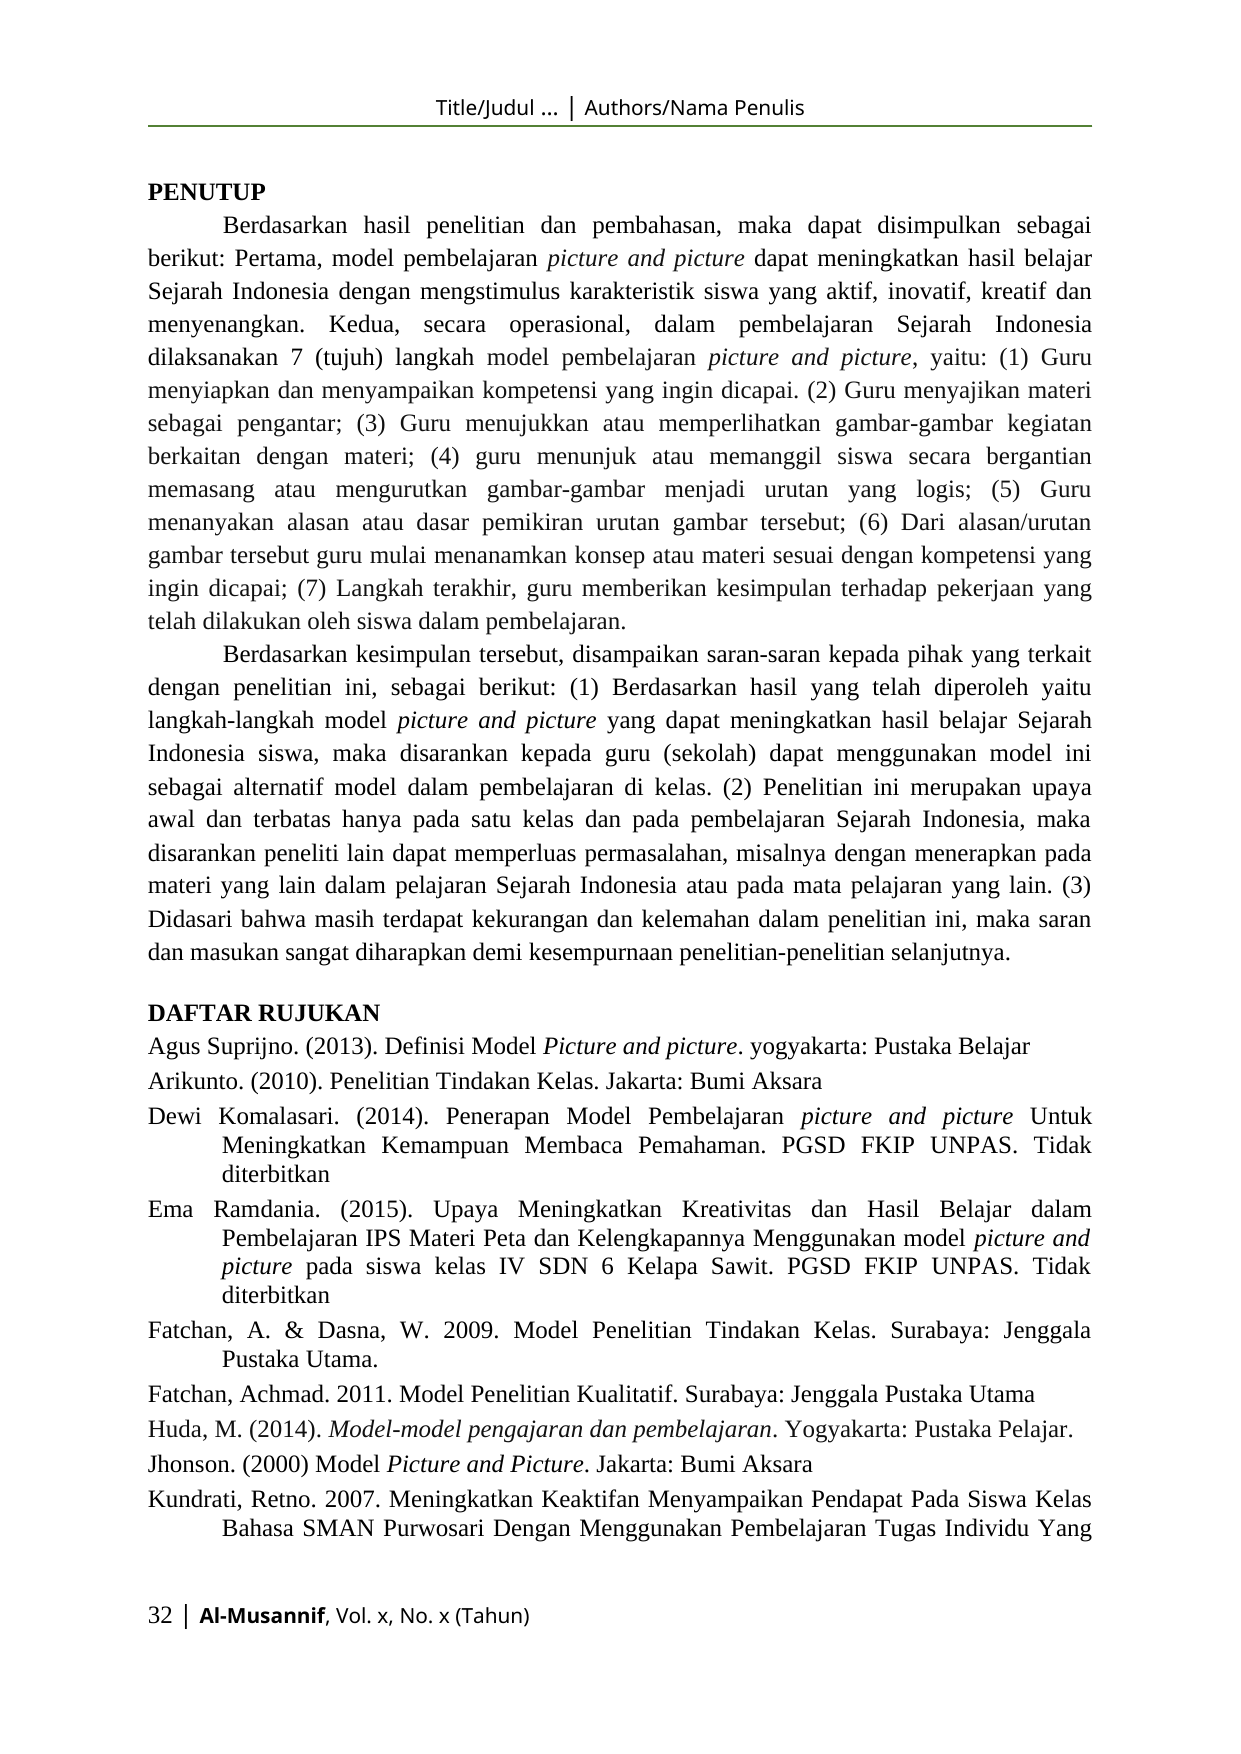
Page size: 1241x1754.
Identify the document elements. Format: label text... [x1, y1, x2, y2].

text Berdasarkan hasil penelitian dan pembahasan, maka dapat disimpulkan sebagai berikut: Pertama, model pembelajaran picture and picture dapat meningkatkan hasil belajar Sejarah Indonesia dengan mengstimulus karakteristik siswa yang aktif, inovatif, kreatif dan menyenangkan. Kedua, secara operasional, dalam pembelajaran Sejarah Indonesia dilaksanakan 7 (tujuh) langkah model pembelajaran picture and picture, yaitu: (1) Guru menyiapkan dan menyampaikan kompetensi yang ingin dicapai. (2) Guru menyajikan materi sebagai pengantar; (3) Guru menujukkan atau memperlihatkan gambar-gambar kegiatan berkaitan dengan materi; (4) guru menunjuk atau memanggil siswa secara bergantian memasang atau mengurutkan gambar-gambar menjadi urutan yang logis; (5) Guru menanyakan alasan atau dasar pemikiran urutan gambar tersebut; (6) Dari alasan/urutan gambar tersebut guru mulai menanamkan konsep atau materi sesuai dengan kompetensi yang ingin dicapai; (7) Langkah terakhir, guru memberikan kesimpulan terhadap pekerjaan yang telah dilakukan oleh siswa dalam pembelajaran. [148, 210, 1092, 635]
text Agus Suprijno. (2013). Definisi Model Picture and picture. yogyakarta: Pustaka Belajar [148, 1031, 1092, 1060]
text Fatchan, A. & Dasna, W. 2009. Model Penelitian Tindakan Kelas. Surabaya: Jenggala Pustaka Utama. [148, 1315, 1092, 1373]
text Jhonson. (2000) Model Picture and Picture. Jakarta: Bumi Aksara [148, 1449, 1092, 1478]
text Ema Ramdania. (2015). Upaya Meningkatkan Kreativitas dan Hasil Belajar dalam Pembelajaran IPS Materi Peta dan Kelengkapannya Menggunakan model picture and picture pada siswa kelas IV SDN 6 Kelapa Sawit. PGSD FKIP UNPAS. Tidak diterbitkan [148, 1194, 1092, 1309]
text Fatchan, Achmad. 2011. Model Penelitian Kualitatif. Surabaya: Jenggala Pustaka Utama [148, 1379, 1092, 1408]
text Dewi Komalasari. (2014). Penerapan Model Pembelajaran picture and picture Untuk Meningkatkan Kemampuan Membaca Pemahaman. PGSD FKIP UNPAS. Tidak diterbitkan [148, 1101, 1092, 1188]
text Berdasarkan kesimpulan tersebut, disampaikan saran-saran kepada pihak yang terkait dengan penelitian ini, sebagai berikut: (1) Berdasarkan hasil yang telah diperoleh yaitu langkah-langkah model picture and picture yang dapat meningkatkan hasil belajar Sejarah Indonesia siswa, maka disarankan kepada guru (sekolah) dapat menggunakan model ini sebagai alternatif model dalam pembelajaran di kelas. (2) Penelitian ini merupakan upaya awal dan terbatas hanya pada satu kelas dan pada pembelajaran Sejarah Indonesia, maka disarankan peneliti lain dapat memperluas permasalahan, misalnya dengan menerapkan pada materi yang lain dalam pelajaran Sejarah Indonesia atau pada mata pelajaran yang lain. (3) Didasari bahwa masih terdapat kekurangan dan kelemahan dalam penelitian ini, maka saran dan masukan sangat diharapkan demi kesempurnaan penelitian-penelitian selanjutnya. [148, 639, 1092, 965]
text Arikunto. (2010). Penelitian Tindakan Kelas. Jakarta: Bumi Aksara [148, 1066, 1092, 1095]
text PENUTUP [148, 177, 1092, 206]
text Huda, M. (2014). Model-model pengajaran dan pembelajaran. Yogyakarta: Pustaka Pelajar. [148, 1414, 1092, 1443]
text DAFTAR RUJUKAN [148, 998, 1092, 1027]
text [148, 1484, 1092, 1541]
